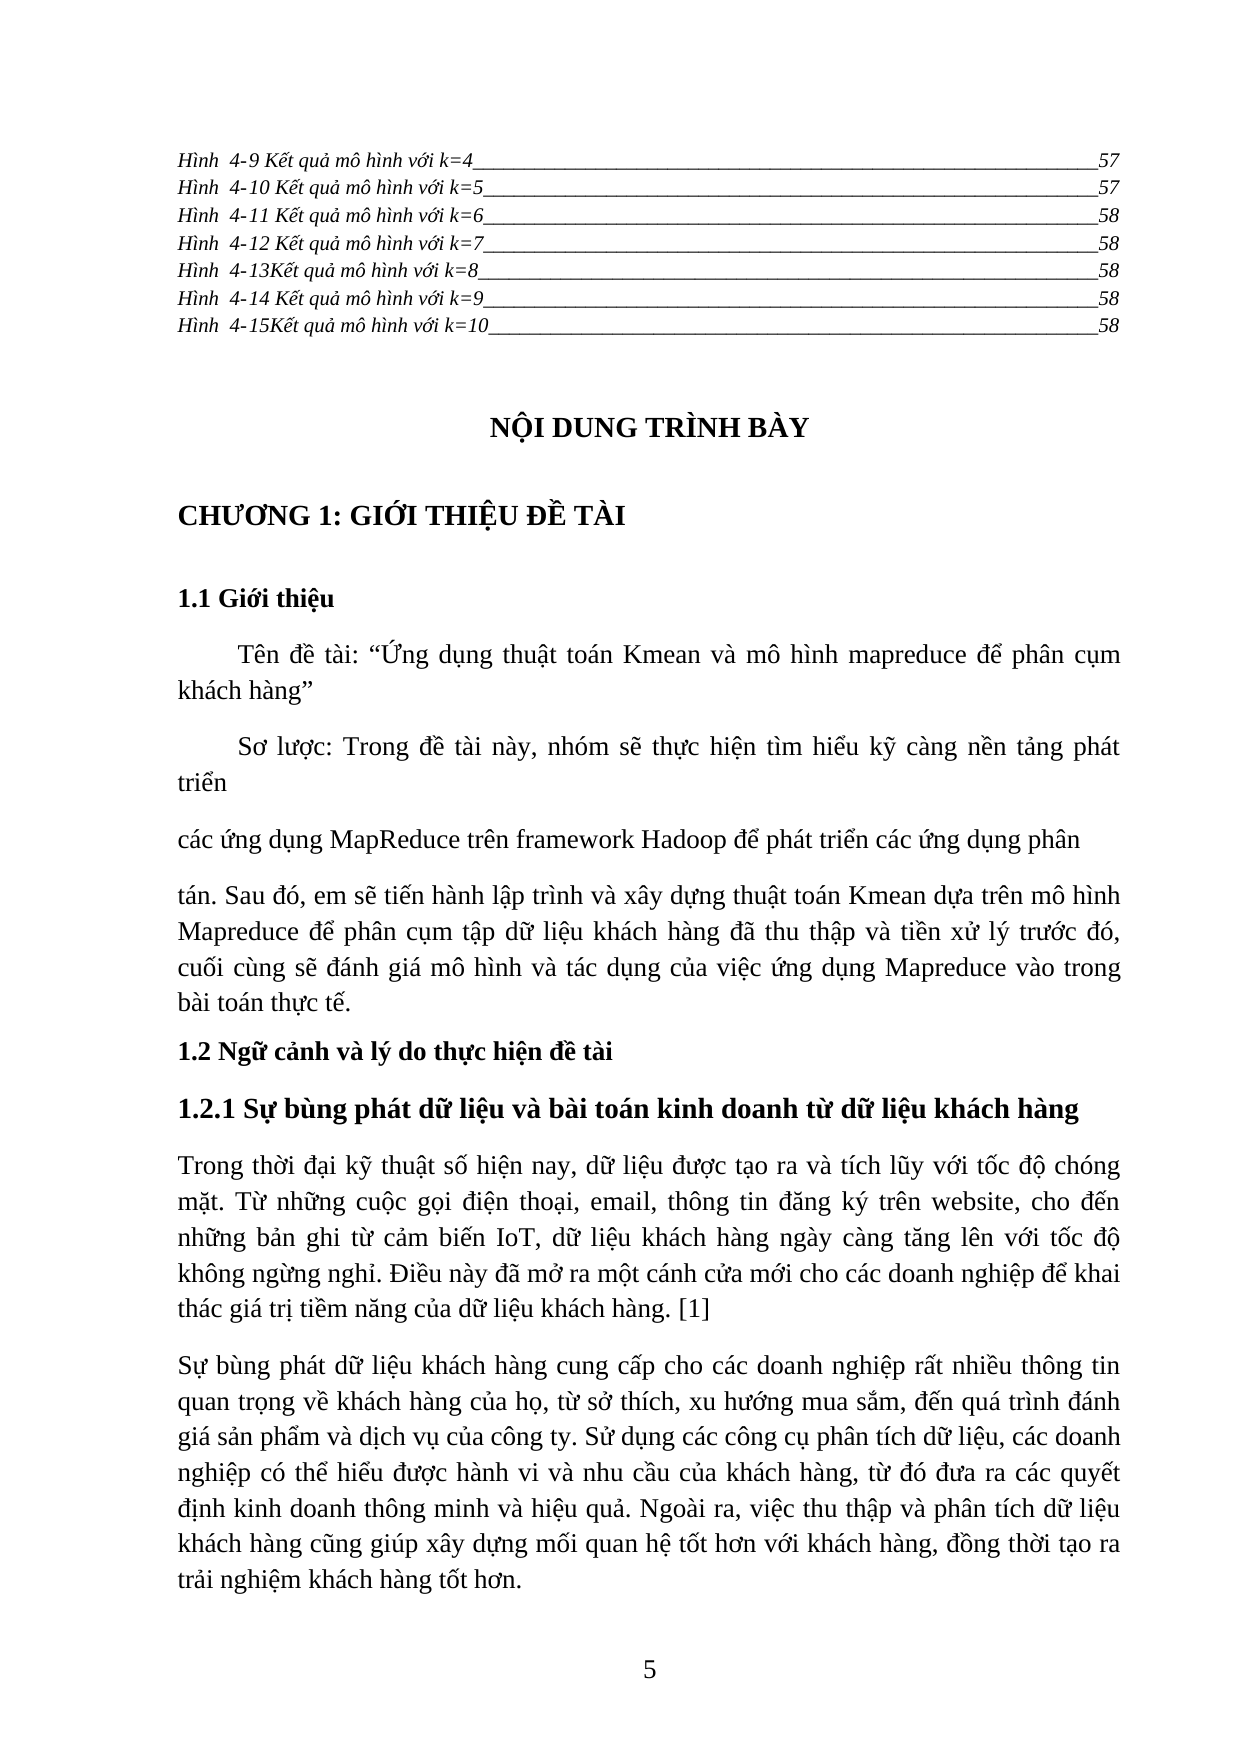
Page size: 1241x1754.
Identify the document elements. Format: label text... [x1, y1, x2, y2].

text Hình 4-12 Kết quả mô hình với k=7 58 [177, 231, 1122, 254]
subtitle Giới thiệu [177, 582, 1122, 613]
subtitle Chương 1: Giới thiệu đề tài [177, 498, 1122, 532]
subtitle Ngữ cảnh và lý do thực hiện đề tài [177, 1035, 1122, 1066]
text Hình 4-10 Kết quả mô hình với k=5 57 [177, 175, 1122, 199]
text các ứng dụng MapReduce trên framework Hadoop để phát triển các ứng dụng phân [177, 823, 1122, 854]
text tán. Sau đó, em sẽ tiến hành lập trình và xây dựng thuật toán Kmean dựa trên mô hình Mapreduce để phân cụm tập dữ liệu khách hàng đã thu thập và tiền xử lý trước đó, cuối cùng sẽ đánh giá mô hình và tác dụng của việc ứng dụng Mapreduce vào trong bài toán thực tế. [177, 879, 1122, 1018]
text Hình 4-9 Kết quả mô hình với k=4 57 [177, 148, 1122, 172]
text Sơ lược: Trong đề tài này, nhóm sẽ thực hiện tìm hiểu kỹ càng nền tảng phát triển [177, 731, 1122, 797]
text Tên đề tài: “Ứng dụng thuật toán Kmean và mô hình mapreduce để phân cụm khách hàng” [177, 638, 1122, 705]
text Trong thời đại kỹ thuật số hiện nay, dữ liệu được tạo ra và tích lũy với tốc độ chóng mặt. Từ những cuộc gọi điện thoại, email, thông tin đăng ký trên website, cho đến những bản ghi từ cảm biến IoT, dữ liệu khách hàng ngày càng tăng lên với tốc độ không ngừng nghỉ. Điều này đã mở ra một cánh cửa mới cho các doanh nghiệp để khai thác giá trị tiềm năng của dữ liệu khách hàng. [177, 1149, 1122, 1323]
text Hình 4-11 Kết quả mô hình với k=6 58 [177, 203, 1122, 227]
text Sự bùng phát dữ liệu khách hàng cung cấp cho các doanh nghiệp rất nhiều thông tin quan trọng về khách hàng của họ, từ sở thích, xu hướng mua sắm, đến quá trình đánh giá sản phẩm và dịch vụ của công ty. Sử dụng các công cụ phân tích dữ liệu, các doanh nghiệp có thể hiểu được hành vi và nhu cầu của khách hàng, từ đó đưa ra các quyết định kinh doanh thông minh và hiệu quả. Ngoài ra, việc thu thập và phân tích dữ liệu khách hàng cũng giúp xây dựng mối quan hệ tốt hơn với khách hàng, đồng thời tạo ra trải nghiệm khách hàng tốt hơn. [177, 1349, 1122, 1594]
text Hình 4-13Kết quả mô hình với k=8 58 [177, 258, 1122, 282]
text NỘI DUNG TRÌNH BÀY [177, 410, 1122, 443]
text Hình 4-15Kết quả mô hình với k=10 58 [177, 313, 1122, 337]
subtitle Sự bùng phát dữ liệu và bài toán kinh doanh từ dữ liệu khách hàng [177, 1091, 1122, 1124]
text Hình 4-14 Kết quả mô hình với k=9 58 [177, 286, 1122, 310]
